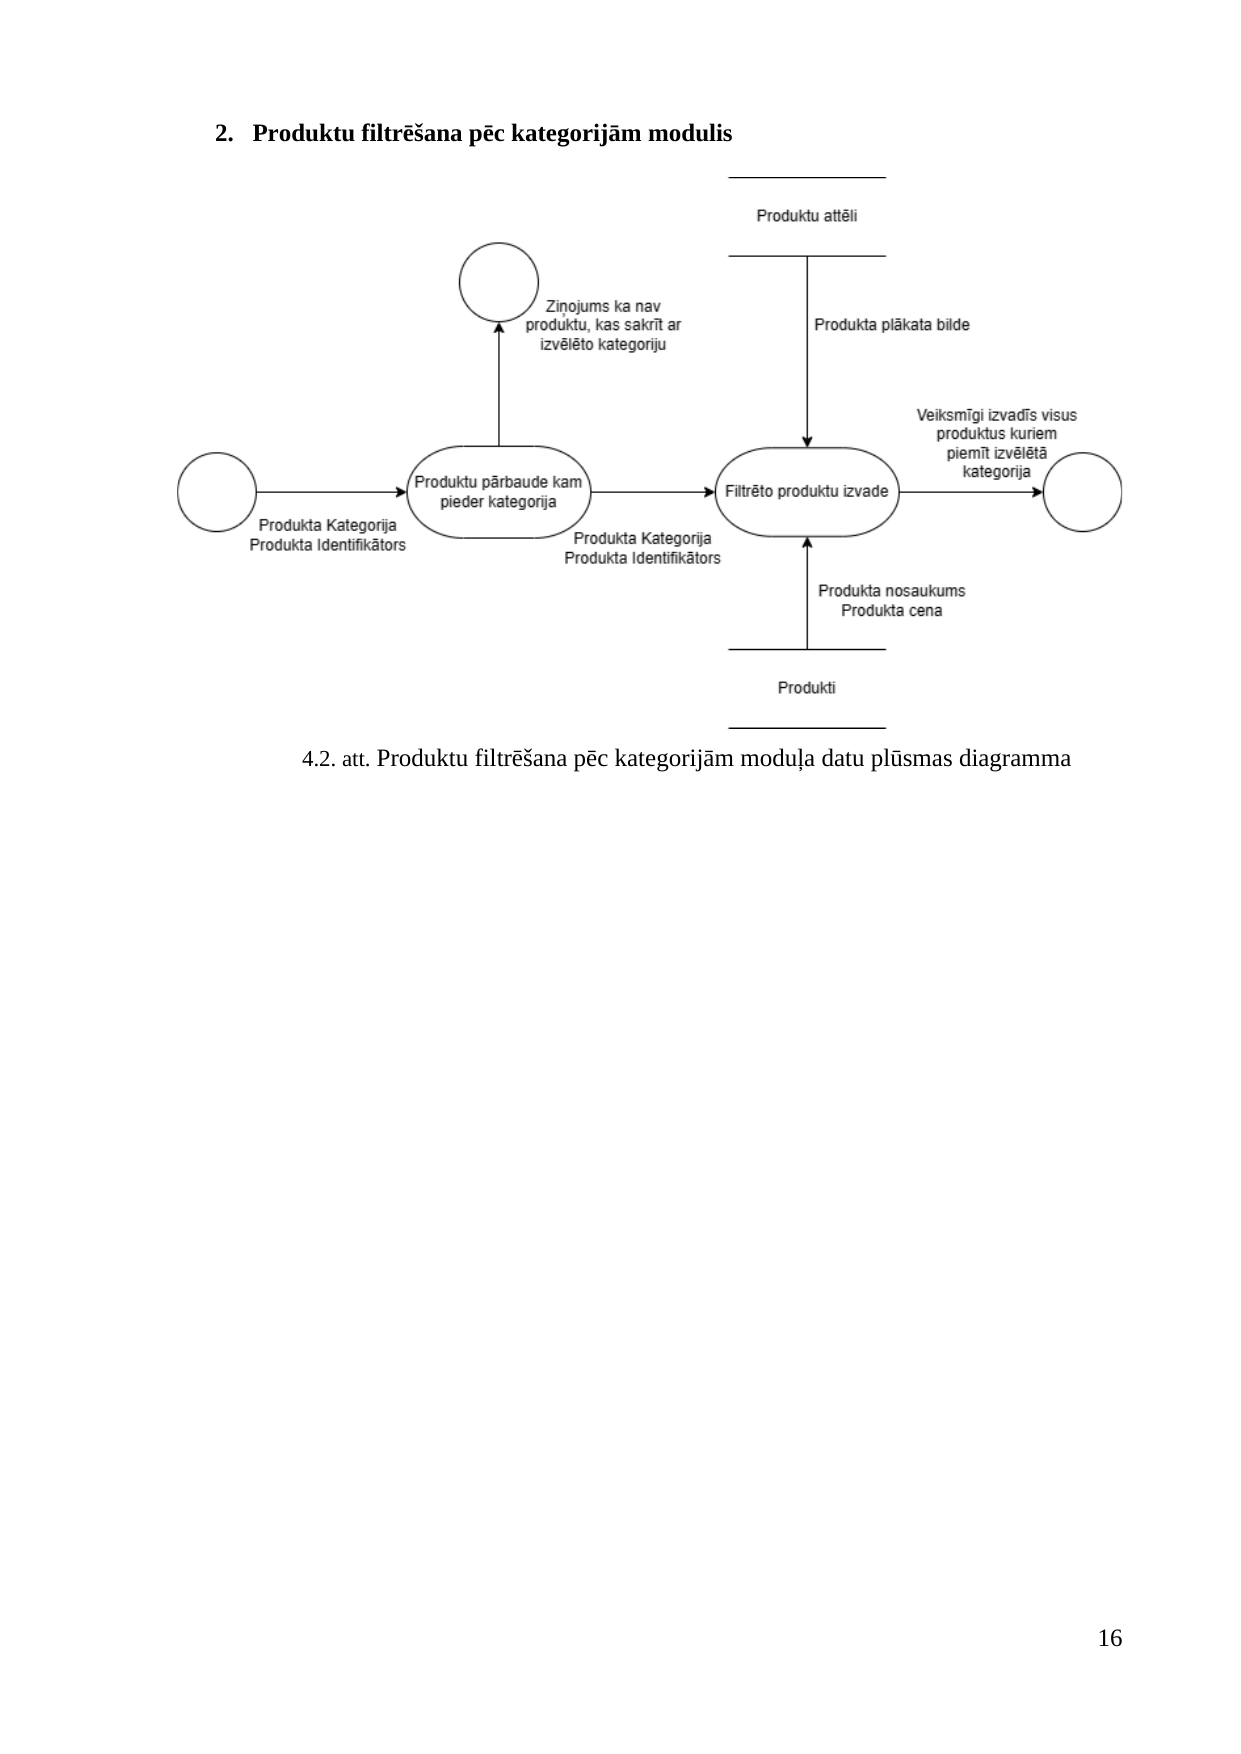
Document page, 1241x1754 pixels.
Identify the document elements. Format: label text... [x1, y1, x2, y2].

list Produktu filtrēšana pēc kategorijām modulis [215, 118, 1122, 147]
picture [177, 177, 1123, 729]
text 4.2. att. Produktu filtrēšana pēc kategorijām moduļa datu plūsmas diagramma [177, 743, 1122, 772]
